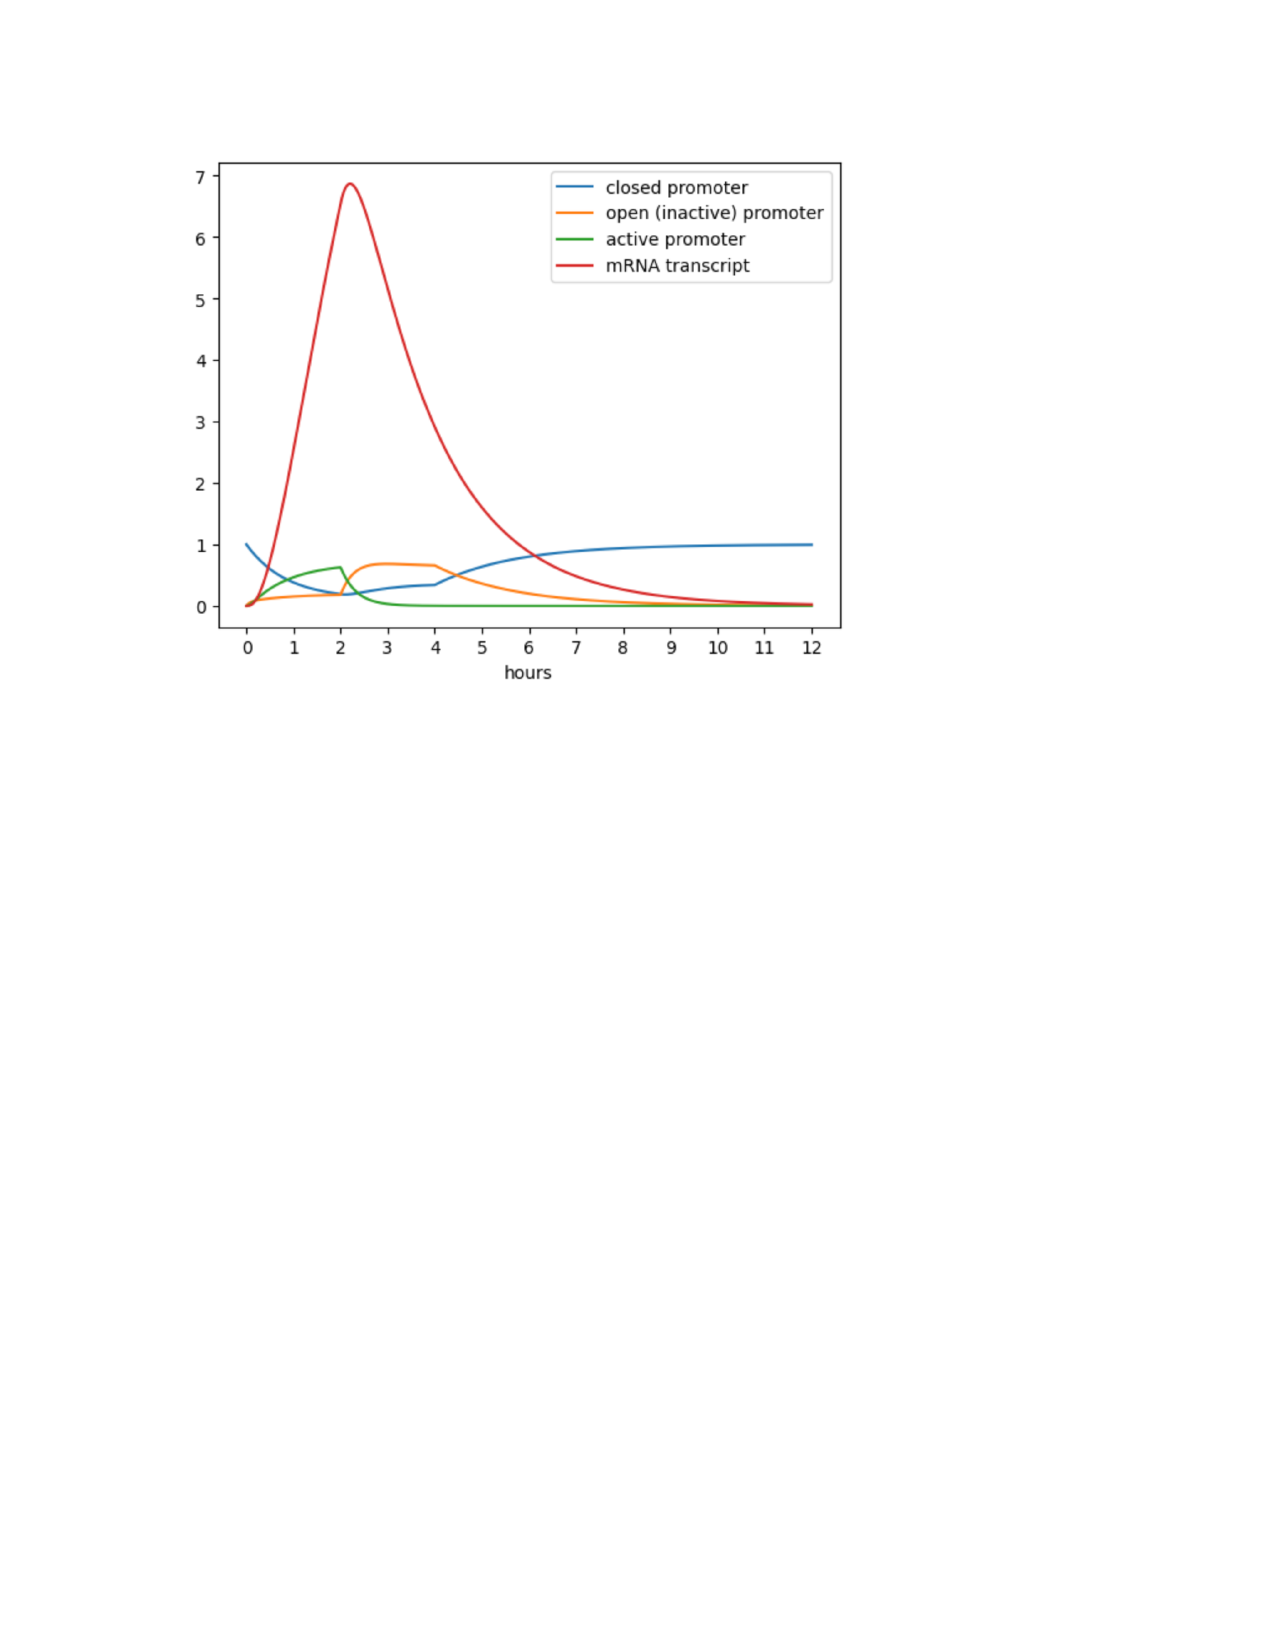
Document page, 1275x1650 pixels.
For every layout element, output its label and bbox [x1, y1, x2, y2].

picture [187, 150, 850, 688]
